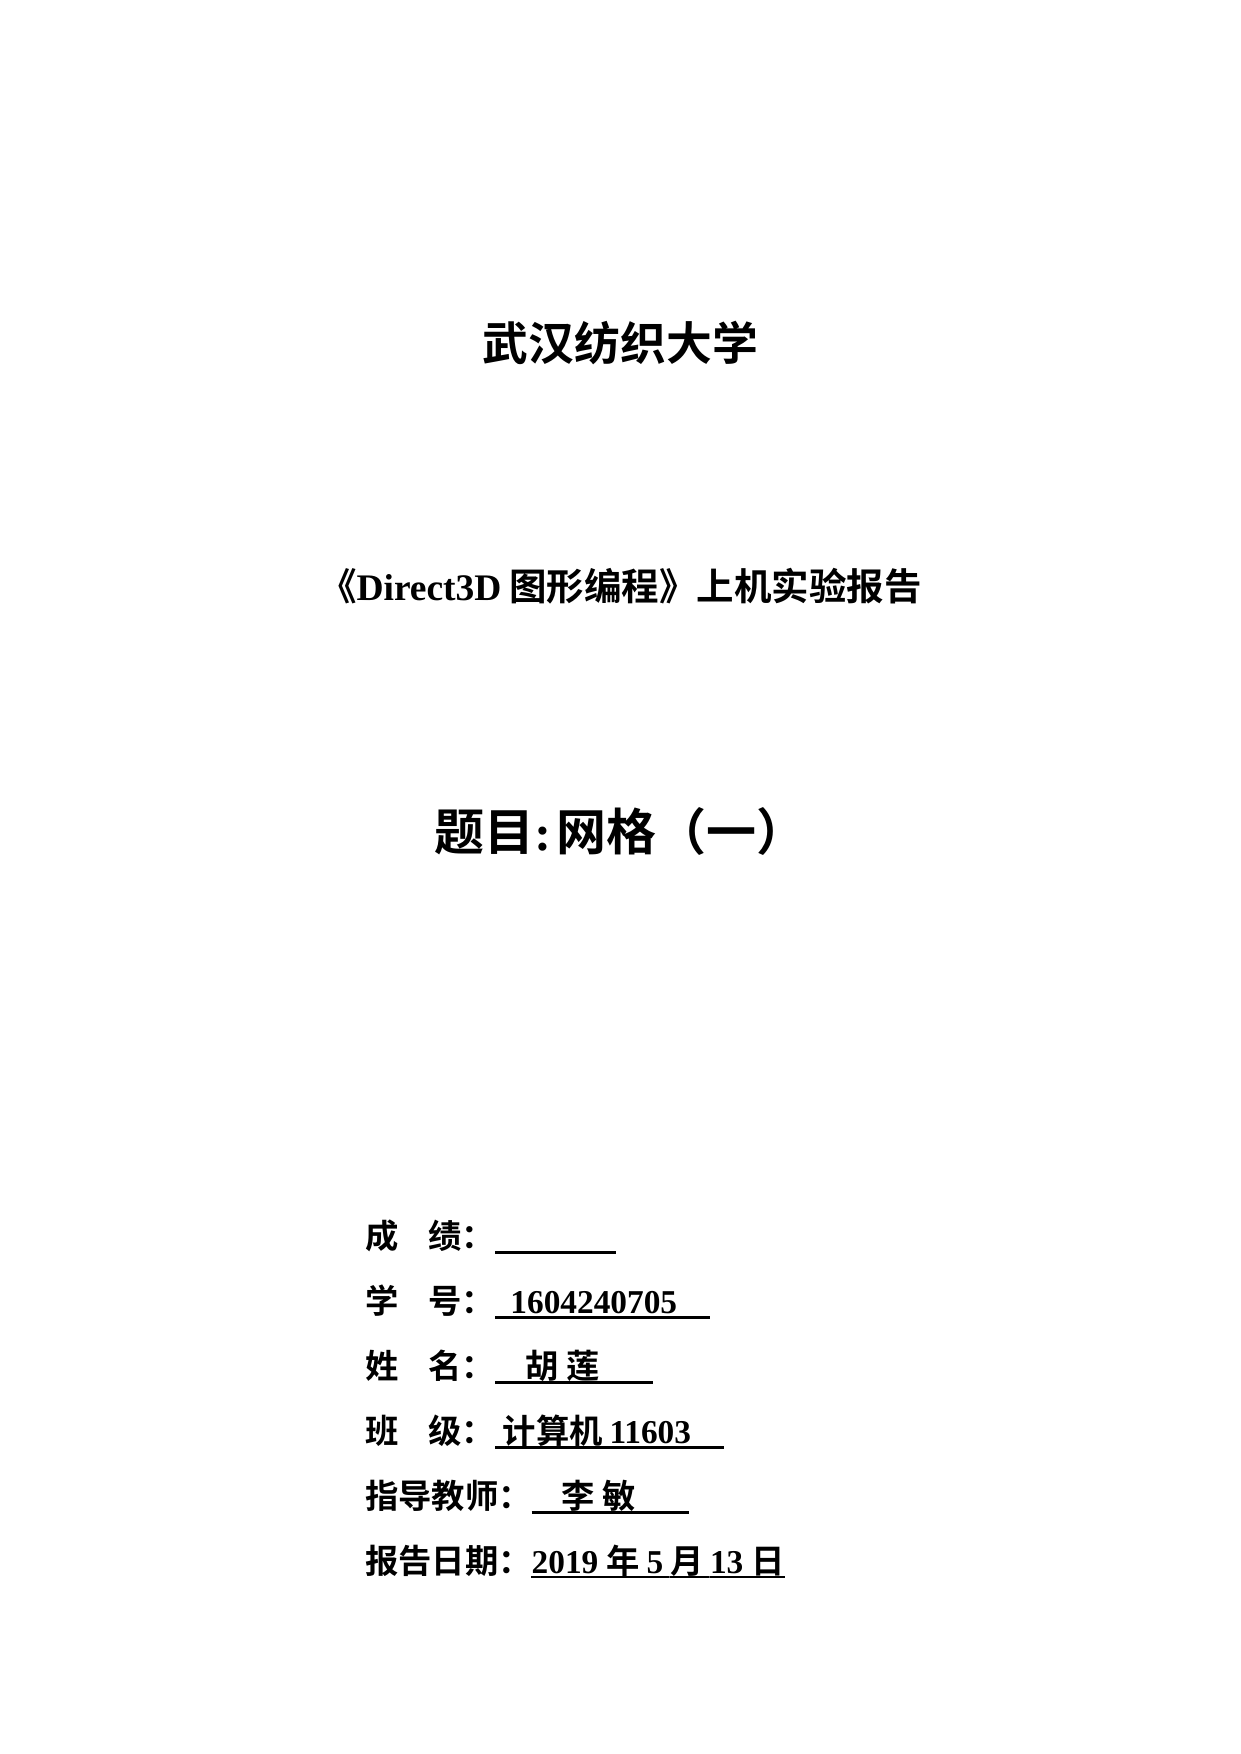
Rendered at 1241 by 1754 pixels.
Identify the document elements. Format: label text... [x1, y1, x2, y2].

text 班 级： 计算机11603 [187, 1397, 1053, 1462]
text 题目: 网格（一） [187, 779, 1053, 877]
text 武汉纺织大学 [187, 292, 1053, 389]
text 姓 名： 胡 莲 [187, 1332, 1053, 1397]
text 《Direct3D图形编程》上机实验报告 [187, 552, 1053, 617]
text 指导教师： 李 敏 [187, 1462, 1053, 1527]
text 成 绩： [187, 1202, 1053, 1267]
text 报告日期：2019 年5月13 日 [187, 1527, 1053, 1592]
text 学 号： 1604240705 [187, 1267, 1053, 1332]
